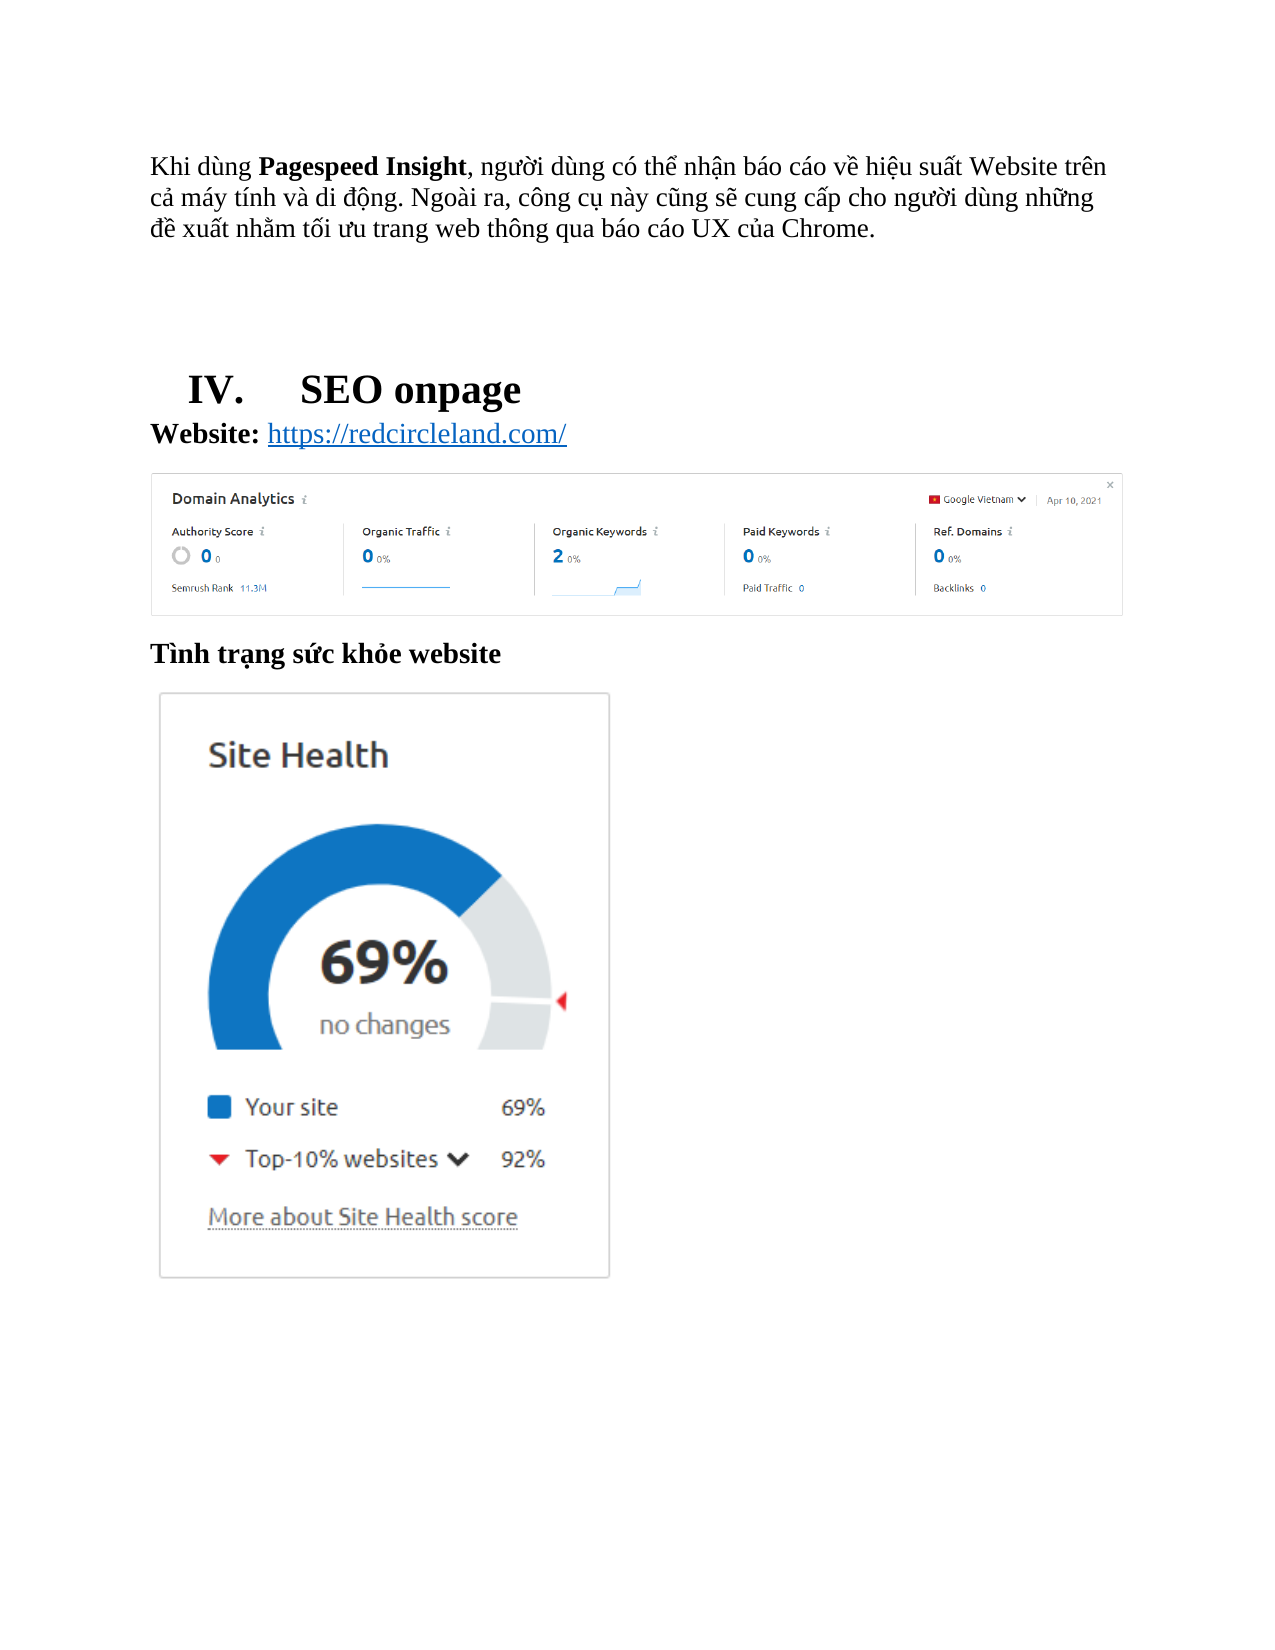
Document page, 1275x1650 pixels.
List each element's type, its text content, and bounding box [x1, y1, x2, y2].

text Khi dùng Pagespeed Insight, người dùng có thể nhận báo cáo về hiệu suất Website trên cả máy tính và di động. Ngoài ra, công cụ này cũng sẽ cung cấp cho người dùng những đề xuất nhằm tối ưu trang web thông qua báo cáo UX của Chrome. [150, 150, 1125, 243]
picture [150, 688, 614, 1285]
picture [150, 469, 1125, 617]
text Tình trạng sức khỏe website [150, 636, 1125, 669]
text Website: https://redcircleland.com/ [150, 416, 1125, 450]
subtitle SEO onpage [187, 365, 1125, 413]
